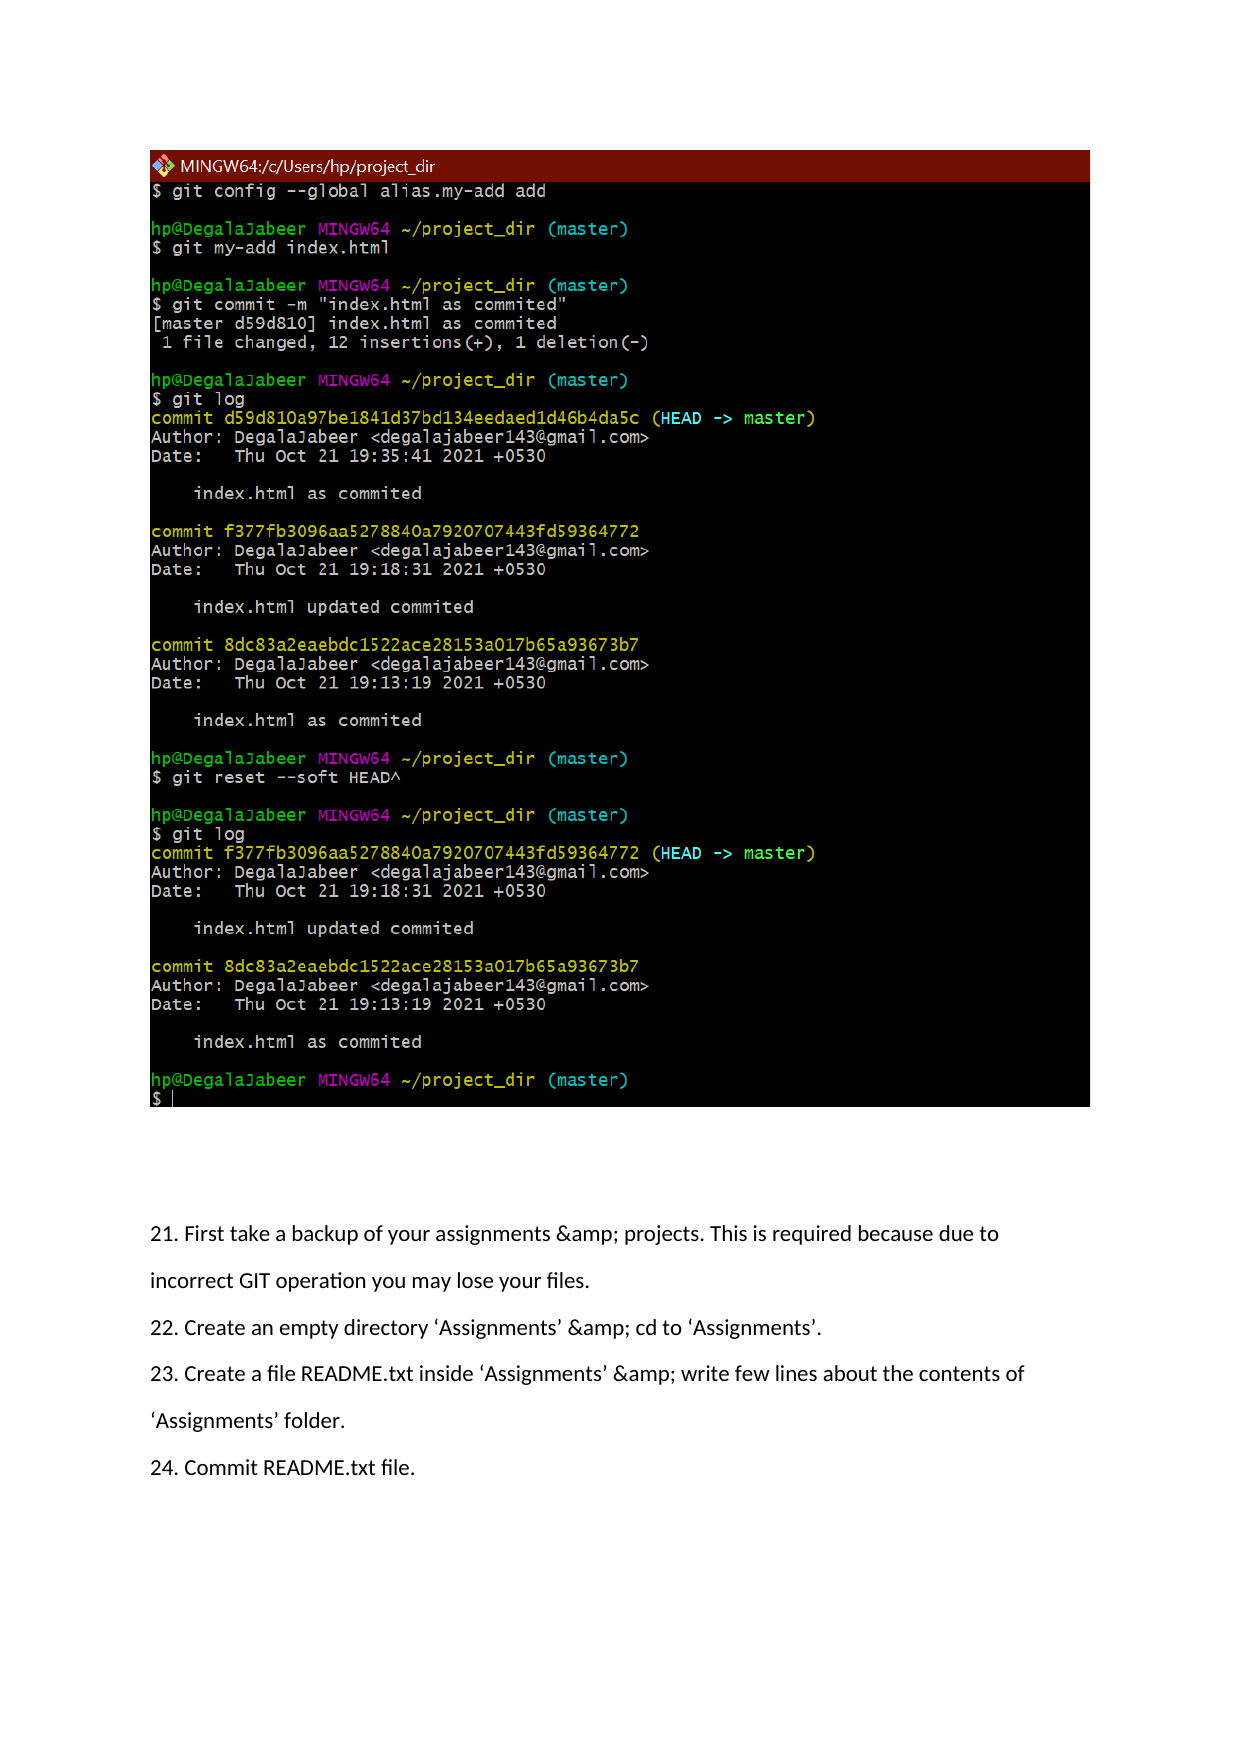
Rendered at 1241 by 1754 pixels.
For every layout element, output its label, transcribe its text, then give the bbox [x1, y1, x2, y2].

text 22. Create an empty directory ‘Assignments’ &amp; cd to ‘Assignments’. [150, 1313, 1090, 1341]
text 23. Create a file README.txt inside ‘Assignments’ &amp; write few lines about the contents of [150, 1359, 1090, 1387]
text incorrect GIT operation you may lose your files. [150, 1266, 1090, 1294]
text 21. First take a backup of your assignments &amp; projects. This is required because due to [150, 1219, 1090, 1247]
text 24. Commit README.txt file. [150, 1453, 1090, 1481]
picture [150, 150, 1091, 1107]
text ‘Assignments’ folder. [150, 1406, 1090, 1434]
